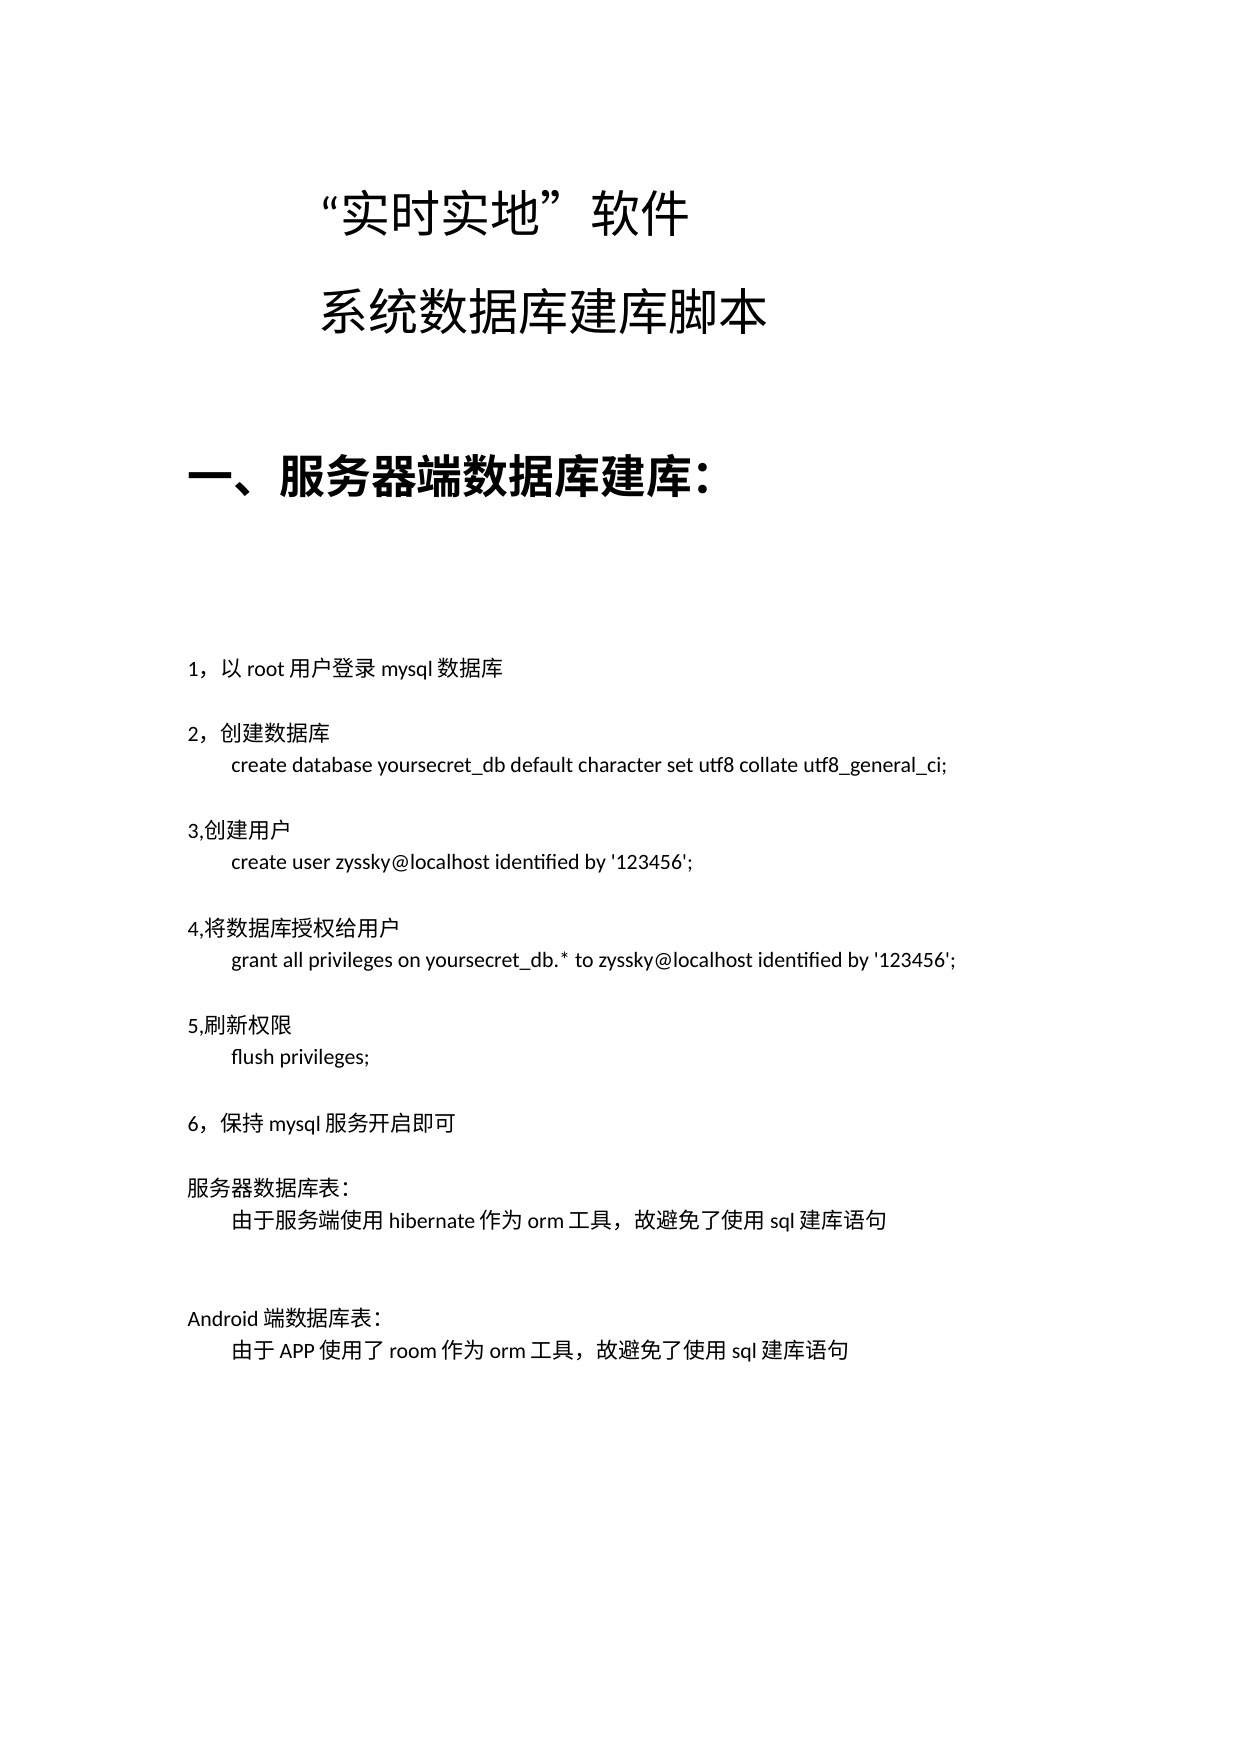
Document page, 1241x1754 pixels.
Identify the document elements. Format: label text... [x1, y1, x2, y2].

text “实时实地”软件 [275, 162, 1053, 259]
text 服务器数据库表： [187, 1170, 1053, 1203]
text 由于APP使用了room作为orm工具，故避免了使用sql建库语句 [187, 1333, 1053, 1365]
text Android端数据库表： [187, 1300, 1053, 1333]
text 4,将数据库授权给用户 [187, 910, 1053, 943]
text 2，创建数据库 [187, 715, 1053, 748]
text grant all privileges on yoursecret_db.* to zyssky@localhost identified by '123456'; [187, 943, 1053, 975]
text create user zyssky@localhost identified by '123456'; [187, 845, 1053, 878]
text 1，以root用户登录mysql数据库 [187, 650, 1053, 683]
text create database yoursecret_db default character set utf8 collate utf8_general_ci; [187, 748, 1053, 780]
text flush privileges; [187, 1040, 1053, 1073]
text 5,刷新权限 [187, 1008, 1053, 1040]
text 3,创建用户 [187, 813, 1053, 845]
text 6，保持mysql服务开启即可 [187, 1105, 1053, 1138]
text 系统数据库建库脚本 [275, 259, 1053, 357]
text 由于服务端使用hibernate作为orm工具，故避免了使用sql建库语句 [187, 1203, 1053, 1235]
subtitle 一、服务器端数据库建库： [187, 425, 1053, 522]
